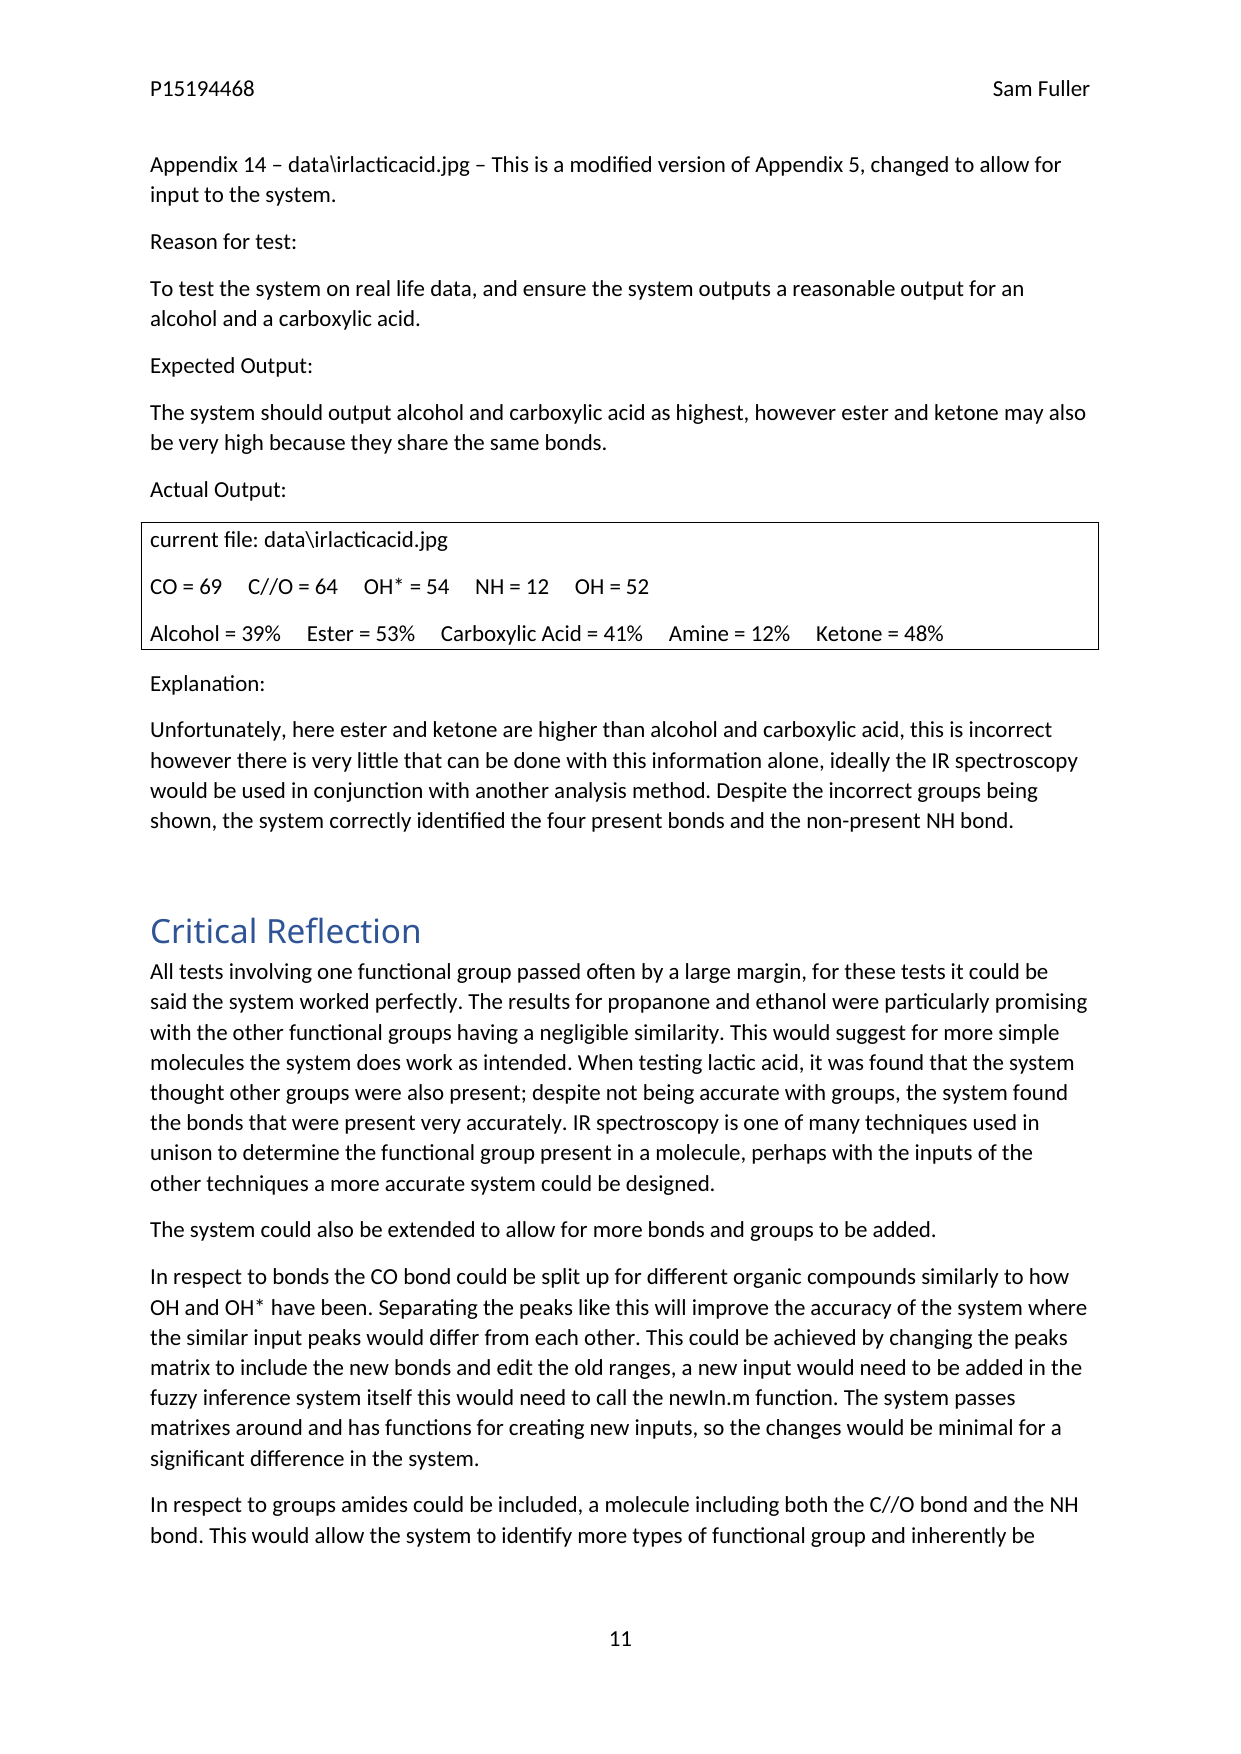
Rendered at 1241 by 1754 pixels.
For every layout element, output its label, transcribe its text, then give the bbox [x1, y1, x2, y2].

text current file: data\irlacticacid.jpg [142, 523, 1098, 553]
text To test the system on real life data, and ensure the system outputs a reasonable output for an alcohol and a carboxylic acid. [150, 274, 1090, 332]
text Expected Output: [150, 351, 1090, 379]
subtitle Critical Reflection [150, 908, 1090, 954]
text Alcohol = 39% Ester = 53% Carboxylic Acid = 41% Amine = 12% Ketone = 48% [142, 616, 1098, 649]
text The system should output alcohol and carboxylic acid as highest, however ester and ketone may also be very high because they share the same bonds. [150, 398, 1090, 456]
text Appendix 14 – data\irlacticacid.jpg – This is a modified version of Appendix 5, changed to allow for input to the system. [150, 150, 1090, 208]
text The system could also be extended to allow for more bonds and groups to be added. [150, 1216, 1090, 1244]
text In respect to bonds the CO bond could be split up for different organic compounds similarly to how OH and OH* have been. Separating the peaks like this will improve the accuracy of the system where the similar input peaks would differ from each other. This could be achieved by changing the peaks matrix to include the new bonds and edit the old ranges, a new input would need to be added in the fuzzy inference system itself this would need to call the newIn.m function. The system passes matrixes around and has functions for creating new inputs, so the changes would be minimal for a significant difference in the system. [150, 1262, 1090, 1472]
text Unfortunately, here ester and ketone are higher than alcohol and carboxylic acid, this is incorrect however there is very little that can be done with this information alone, ideally the IR spectroscopy would be used in conjunction with another analysis method. Despite the incorrect groups being shown, the system correctly identified the four present bonds and the non-present NH bond. [150, 716, 1090, 834]
text Explanation: [150, 669, 1090, 697]
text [150, 1491, 1090, 1549]
text Actual Output: [150, 475, 1090, 503]
text CO = 69 C//O = 64 OH* = 54 NH = 12 OH = 52 [142, 569, 1098, 600]
text Reason for test: [150, 227, 1090, 255]
text All tests involving one functional group passed often by a large margin, for these tests it could be said the system worked perfectly. The results for propanone and ethanol were particularly promising with the other functional groups having a negligible similarity. This would suggest for more simple molecules the system does work as intended. When testing lactic acid, it was found that the system thought other groups were also present; despite not being accurate with groups, the system found the bonds that were present very accurately. IR spectroscopy is one of many techniques used in unison to determine the functional group present in a molecule, perhaps with the inputs of the other techniques a more accurate system could be designed. [150, 957, 1090, 1197]
